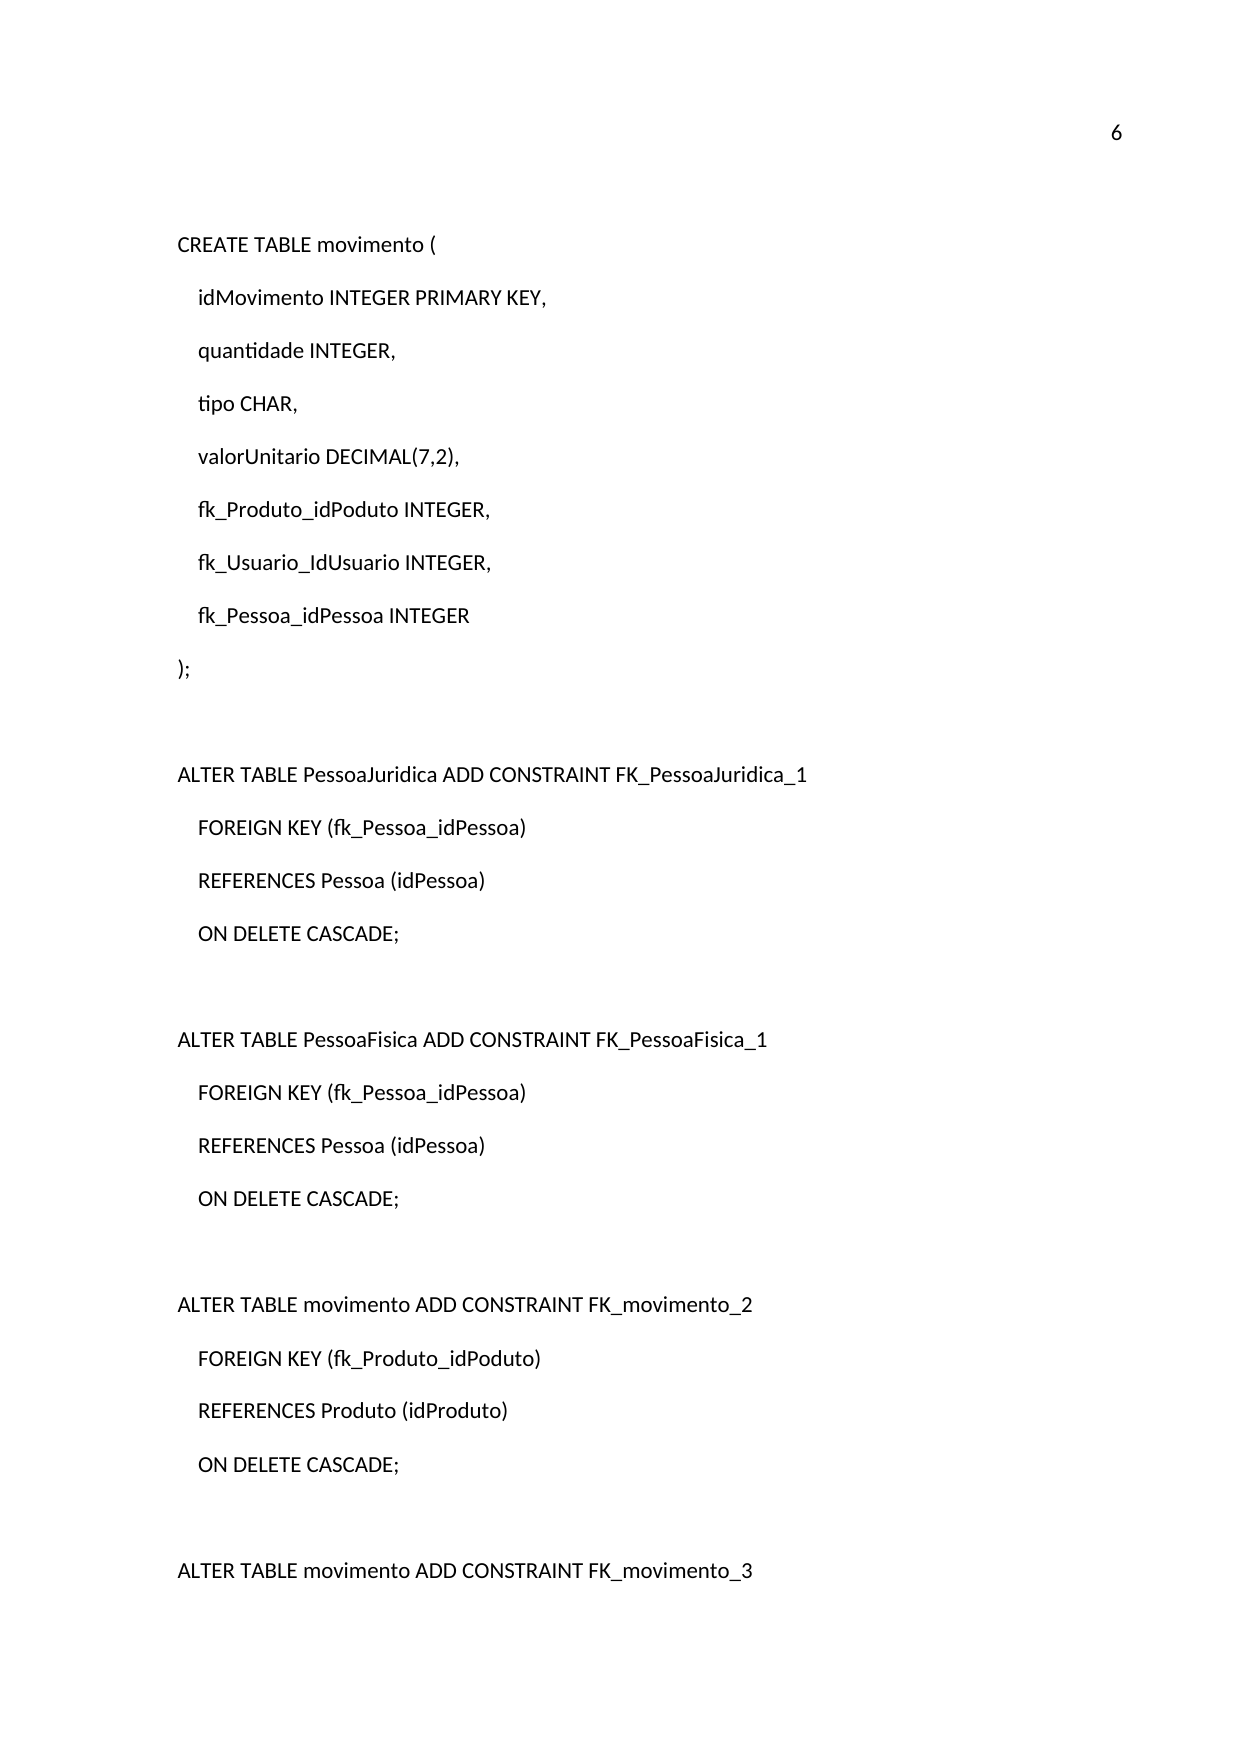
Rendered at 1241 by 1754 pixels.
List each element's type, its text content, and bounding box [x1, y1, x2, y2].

text ALTER TABLE PessoaFisica ADD CONSTRAINT FK_PessoaFisica_1 [177, 1026, 1122, 1053]
text fk_Produto_idPoduto INTEGER, [177, 495, 1122, 523]
text ALTER TABLE movimento ADD CONSTRAINT FK_movimento_3 [177, 1556, 1122, 1584]
text REFERENCES Produto (idProduto) [177, 1397, 1122, 1425]
text ALTER TABLE PessoaJuridica ADD CONSTRAINT FK_PessoaJuridica_1 [177, 760, 1122, 788]
text ); [177, 654, 1122, 682]
text tipo CHAR, [177, 389, 1122, 417]
text fk_Usuario_IdUsuario INTEGER, [177, 548, 1122, 576]
text FOREIGN KEY (fk_Pessoa_idPessoa) [177, 813, 1122, 841]
text ON DELETE CASCADE; [177, 1184, 1122, 1213]
text REFERENCES Pessoa (idPessoa) [177, 1132, 1122, 1159]
text fk_Pessoa_idPessoa INTEGER [177, 601, 1122, 629]
text FOREIGN KEY (fk_Produto_idPoduto) [177, 1344, 1122, 1372]
text FOREIGN KEY (fk_Pessoa_idPessoa) [177, 1078, 1122, 1107]
text quantidade INTEGER, [177, 336, 1122, 364]
text idMovimento INTEGER PRIMARY KEY, [177, 283, 1122, 311]
text valorUnitario DECIMAL(7,2), [177, 442, 1122, 470]
text REFERENCES Pessoa (idPessoa) [177, 866, 1122, 894]
text CREATE TABLE movimento ( [177, 230, 1122, 258]
text ON DELETE CASCADE; [177, 1450, 1122, 1478]
text ON DELETE CASCADE; [177, 919, 1122, 947]
text ALTER TABLE movimento ADD CONSTRAINT FK_movimento_2 [177, 1291, 1122, 1319]
